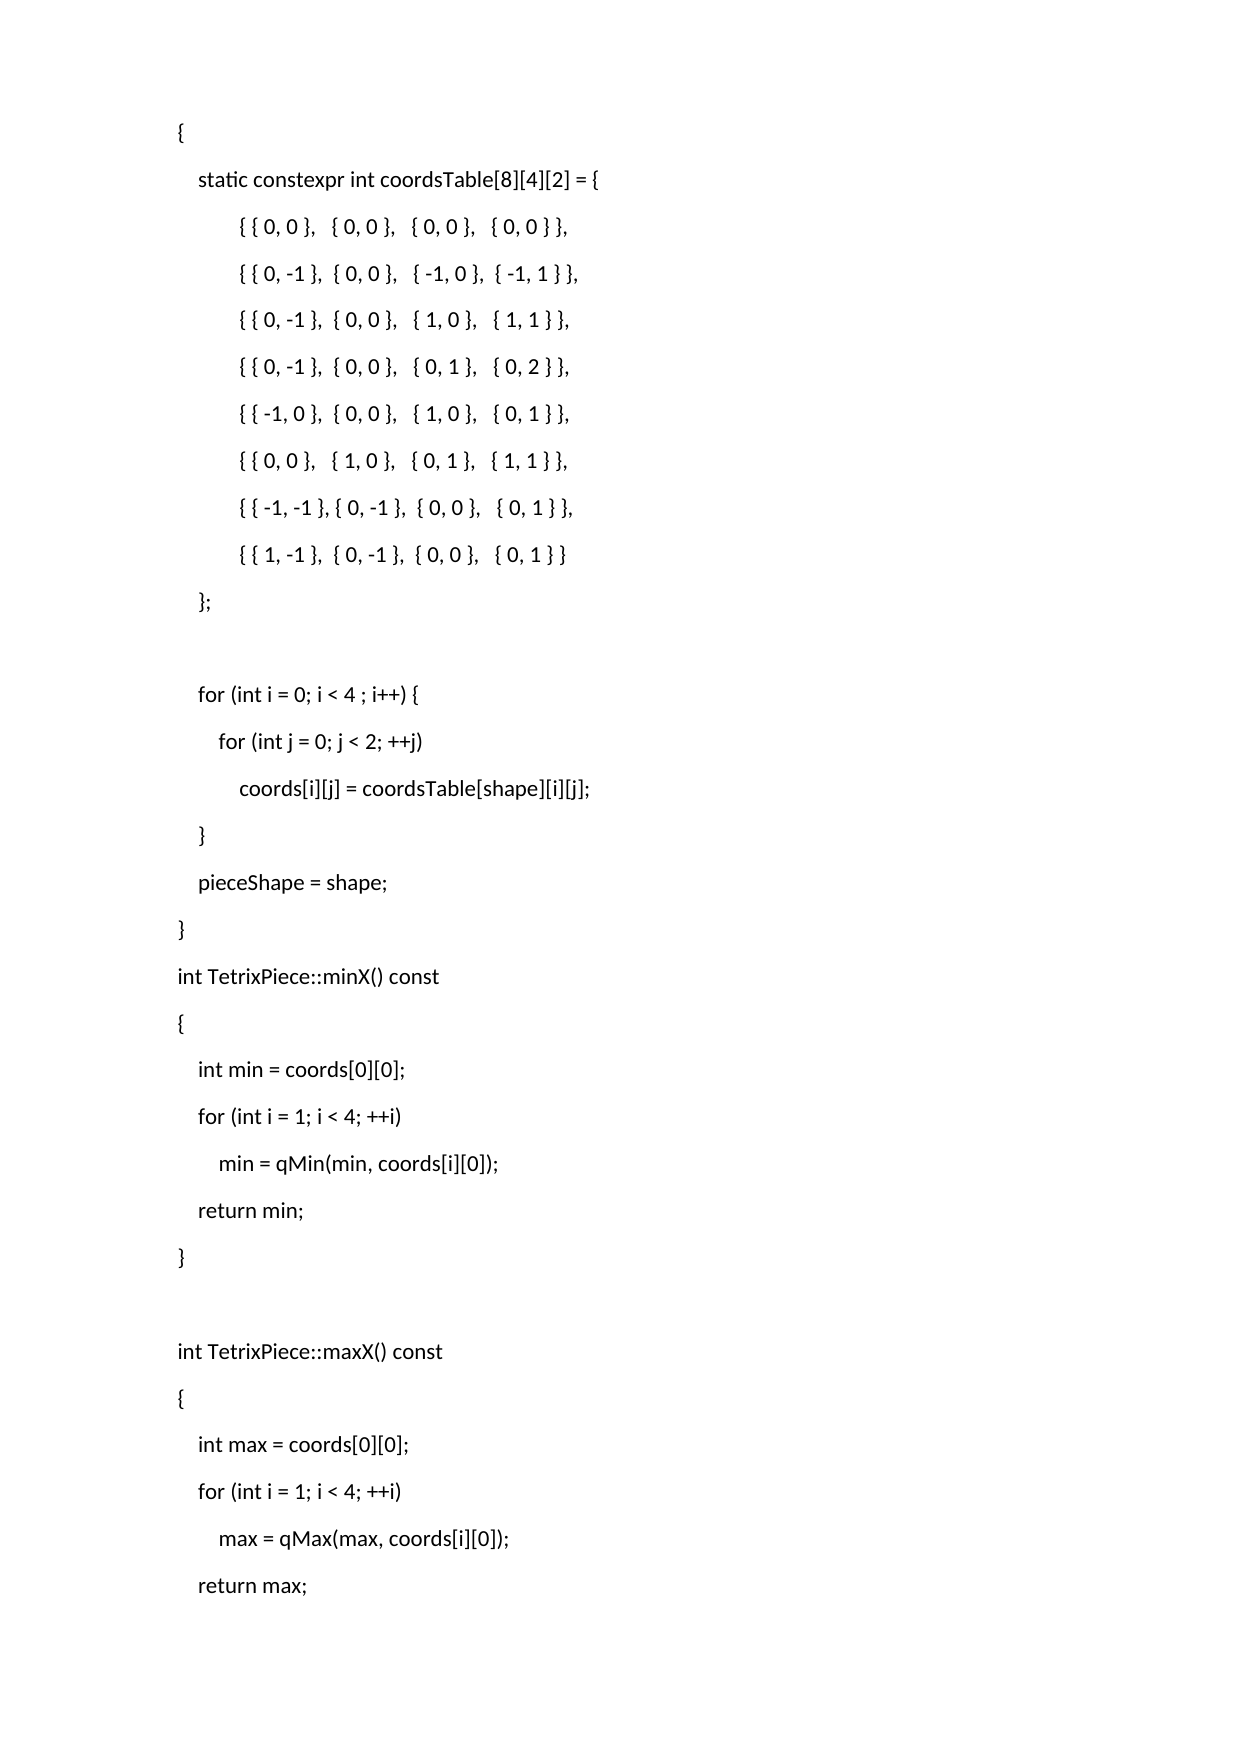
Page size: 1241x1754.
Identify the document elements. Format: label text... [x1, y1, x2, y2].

text { { 0, -1 }, { 0, 0 }, { 1, 0 }, { 1, 1 } }, [177, 306, 1152, 334]
text { [177, 118, 1152, 146]
text { { -1, 0 }, { 0, 0 }, { 1, 0 }, { 0, 1 } }, [177, 399, 1152, 427]
text } [177, 1243, 1152, 1271]
text for (int i = 1; i < 4; ++i) [177, 1477, 1152, 1506]
text { [177, 1384, 1152, 1412]
text { { 0, -1 }, { 0, 0 }, { -1, 0 }, { -1, 1 } }, [177, 259, 1152, 287]
text return min; [177, 1196, 1152, 1224]
text min = qMin(min, coords[i][0]); [177, 1149, 1152, 1177]
text { [177, 1009, 1152, 1037]
text int min = coords[0][0]; [177, 1056, 1152, 1084]
text int max = coords[0][0]; [177, 1431, 1152, 1459]
text } [177, 915, 1152, 943]
text { { 0, -1 }, { 0, 0 }, { 0, 1 }, { 0, 2 } }, [177, 352, 1152, 381]
text int TetrixPiece::maxX() const [177, 1337, 1152, 1365]
text { { -1, -1 }, { 0, -1 }, { 0, 0 }, { 0, 1 } }, [177, 493, 1152, 521]
text int TetrixPiece::minX() const [177, 962, 1152, 990]
text static constexpr int coordsTable[8][4][2] = { [177, 165, 1152, 193]
text } [177, 821, 1152, 849]
text coords[i][j] = coordsTable[shape][i][j]; [177, 774, 1152, 802]
text return max; [177, 1571, 1152, 1599]
text { { 0, 0 }, { 0, 0 }, { 0, 0 }, { 0, 0 } }, [177, 212, 1152, 240]
text { { 1, -1 }, { 0, -1 }, { 0, 0 }, { 0, 1 } } [177, 540, 1152, 568]
text for (int i = 1; i < 4; ++i) [177, 1102, 1152, 1131]
text for (int i = 0; i < 4 ; i++) { [177, 681, 1152, 709]
text { { 0, 0 }, { 1, 0 }, { 0, 1 }, { 1, 1 } }, [177, 446, 1152, 474]
text for (int j = 0; j < 2; ++j) [177, 727, 1152, 756]
text max = qMax(max, coords[i][0]); [177, 1524, 1152, 1552]
text }; [177, 587, 1152, 615]
text pieceShape = shape; [177, 868, 1152, 896]
